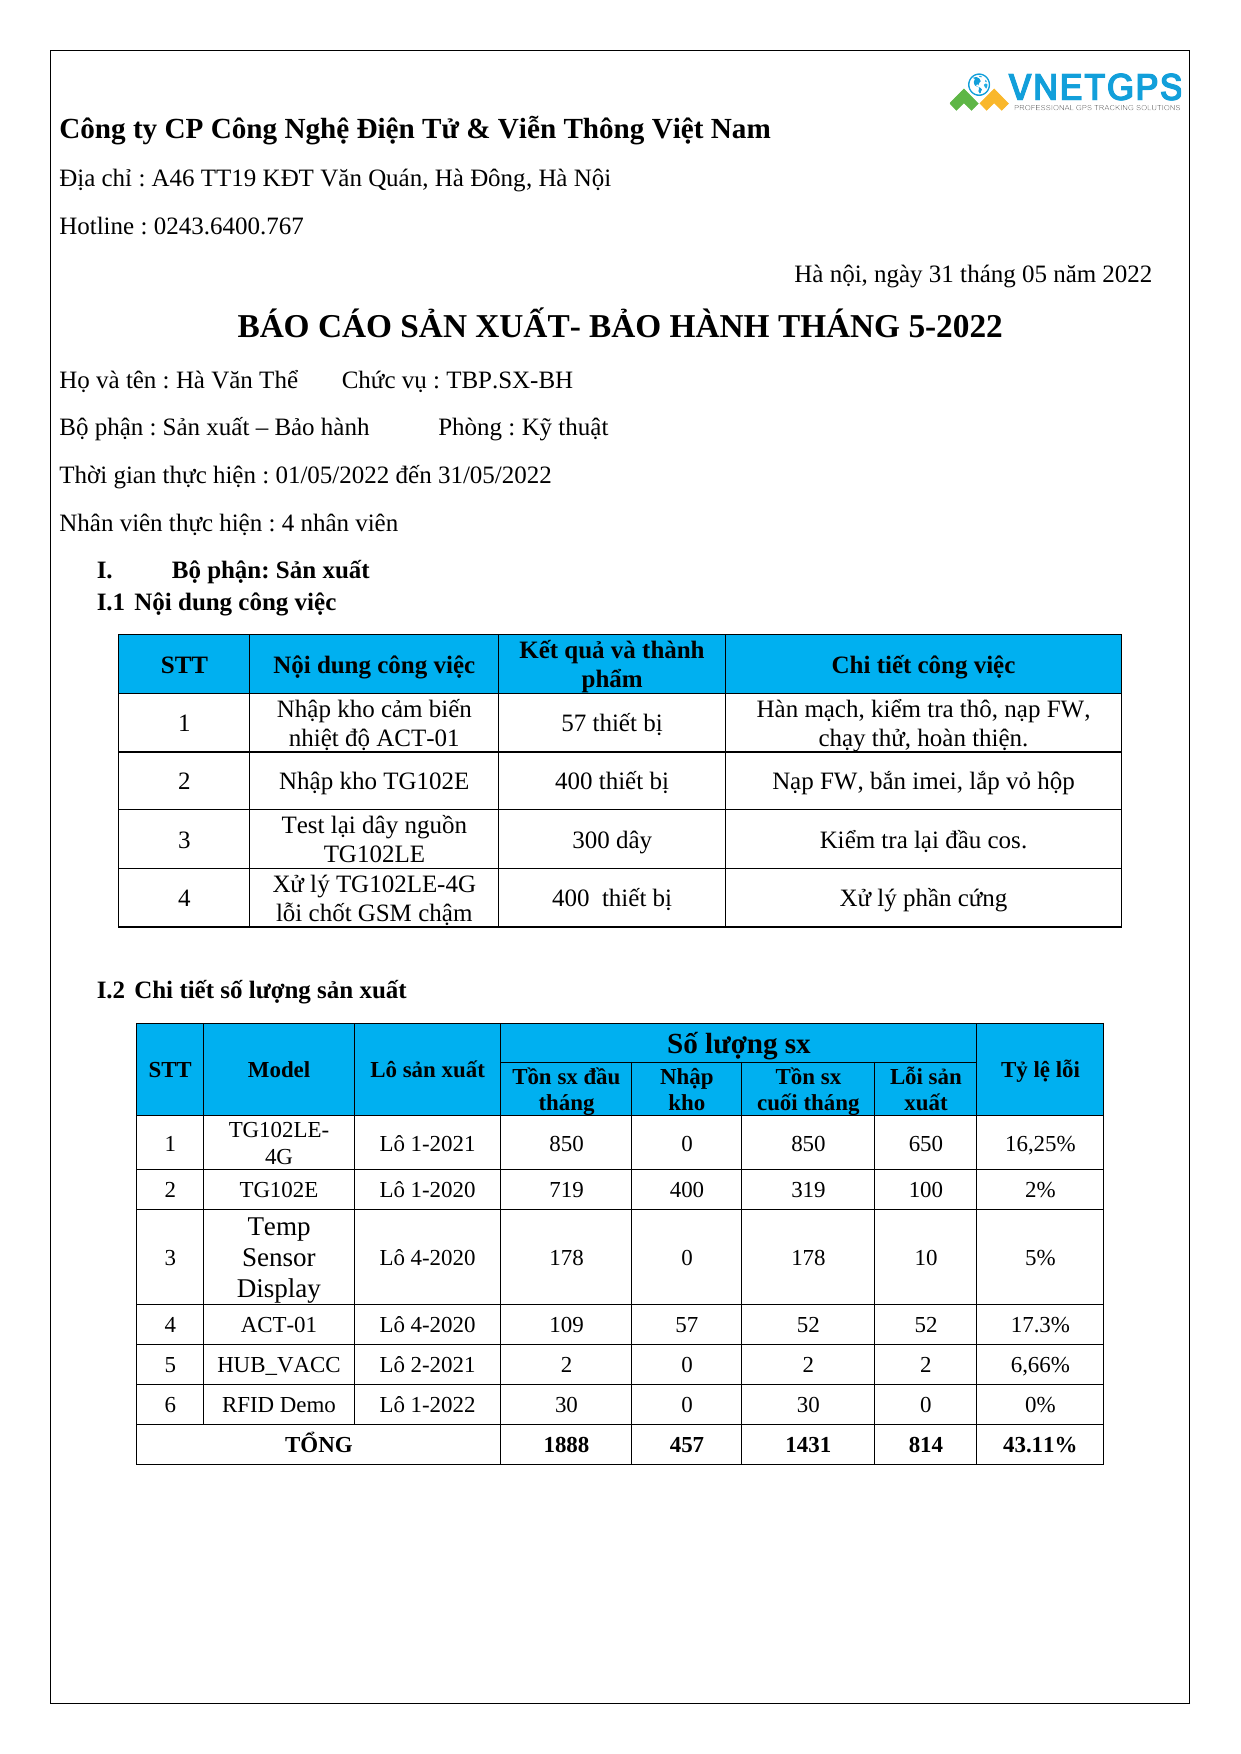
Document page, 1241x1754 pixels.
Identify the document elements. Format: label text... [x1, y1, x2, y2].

text Nhân viên thực hiện : 4 nhân viên [59, 508, 1181, 537]
text Hà nội, ngày 31 tháng 05 năm 2022 [59, 259, 1181, 288]
table_cell HUB_VACC [204, 1345, 354, 1384]
table_cell 4 [119, 869, 249, 926]
table_cell 400 thiết bị [499, 753, 725, 809]
text Địa chỉ : A46 TT19 KĐT Văn Quán, Hà Đông, Hà Nội [59, 163, 1181, 192]
table_cell 2 [119, 753, 249, 809]
table_cell 6 [137, 1385, 203, 1424]
table_header Tỷ lệ lỗi [977, 1024, 1103, 1115]
text Hotline : 0243.6400.767 [59, 211, 1181, 240]
table_cell Nhập kho TG102E [250, 753, 498, 809]
table_cell 30 [742, 1385, 874, 1424]
table_cell 17.3% [977, 1305, 1103, 1344]
list Chi tiết số lượng sản xuất [97, 975, 1181, 1004]
table_cell Tồn sx đầu tháng [501, 1063, 631, 1115]
table_cell Xử lý TG102LE-4G lỗi chốt GSM chậm [250, 869, 498, 926]
table_header Kết quả và thành phẩm [499, 635, 725, 693]
table_cell Temp Sensor Display [204, 1210, 354, 1304]
text BÁO CÁO SẢN XUẤT- BẢO HÀNH THÁNG 5-2022 [59, 307, 1181, 345]
text Bộ phận : Sản xuất – Bảo hành Phòng : Kỹ thuật [59, 412, 1181, 441]
text Công ty CP Công Nghệ Điện Tử & Viễn Thông Việt Nam [59, 111, 1181, 144]
table_cell Lô 4-2020 [355, 1305, 500, 1344]
table_header Chi tiết công việc [726, 635, 1121, 693]
table_cell 2 [742, 1345, 874, 1384]
table_cell 178 [501, 1210, 631, 1304]
table_cell 0 [632, 1345, 741, 1384]
table_cell Xử lý phần cứng [726, 869, 1121, 926]
table_cell Lô 4-2020 [355, 1210, 500, 1304]
table_cell 400 [632, 1170, 741, 1209]
table_cell 300 dây [499, 810, 725, 868]
table_cell 3 [137, 1210, 203, 1304]
text Thời gian thực hiện : 01/05/2022 đến 31/05/2022 [59, 460, 1181, 489]
table_cell 2 [137, 1170, 203, 1209]
table_cell Kiểm tra lại đầu cos. [726, 810, 1121, 868]
table_header Số lượng sx [501, 1024, 976, 1062]
table_cell 850 [742, 1116, 874, 1169]
table_header STT [137, 1024, 203, 1115]
table_cell 1 [119, 694, 249, 751]
table_cell 3 [119, 810, 249, 868]
table_cell 0 [632, 1210, 741, 1304]
picture [949, 73, 1182, 111]
table_header Nội dung công việc [250, 635, 498, 693]
table_cell 52 [875, 1305, 976, 1344]
table_cell Nạp FW, bắn imei, lắp vỏ hộp [726, 753, 1121, 809]
table_cell 30 [501, 1385, 631, 1424]
table_cell 178 [742, 1210, 874, 1304]
table_cell 2% [977, 1170, 1103, 1209]
table_cell 5 [137, 1345, 203, 1384]
table_cell Nhập kho [632, 1063, 741, 1115]
table_header Model [204, 1024, 354, 1115]
table_cell 719 [501, 1170, 631, 1209]
table_cell 1431 [742, 1425, 874, 1464]
table_cell Lô 1-2021 [355, 1116, 500, 1169]
table_cell TG102LE-4G [204, 1116, 354, 1169]
table_cell ACT-01 [204, 1305, 354, 1344]
table_cell Nhập kho cảm biến nhiệt độ ACT-01 [250, 694, 498, 751]
list Bộ phận: Sản xuất [97, 556, 1181, 584]
table_cell 4 [137, 1305, 203, 1344]
table_cell Hàn mạch, kiểm tra thô, nạp FW, chạy thử, hoàn thiện. [726, 694, 1121, 751]
table_cell 814 [875, 1425, 976, 1464]
table_cell 0 [875, 1385, 976, 1424]
table_cell 650 [875, 1116, 976, 1169]
table_cell 850 [501, 1116, 631, 1169]
table_cell Lô 1-2022 [355, 1385, 500, 1424]
table_cell TỔNG [137, 1425, 500, 1464]
table_cell 400 thiết bị [499, 869, 725, 926]
table_cell Lỗi sản xuất [875, 1063, 976, 1115]
table_cell 10 [875, 1210, 976, 1304]
table_cell 100 [875, 1170, 976, 1209]
table_cell 43.11% [977, 1425, 1103, 1464]
table_cell 319 [742, 1170, 874, 1209]
table_cell 6,66% [977, 1345, 1103, 1384]
table_cell 16,25% [977, 1116, 1103, 1169]
table_cell 0 [632, 1116, 741, 1169]
table_cell Lô 2-2021 [355, 1345, 500, 1384]
table_cell 1888 [501, 1425, 631, 1464]
table_cell 57 [632, 1305, 741, 1344]
table_cell 0 [632, 1385, 741, 1424]
table_cell 1 [137, 1116, 203, 1169]
table_header STT [119, 635, 249, 693]
table_cell Tồn sx cuối tháng [742, 1063, 874, 1115]
table_cell 52 [742, 1305, 874, 1344]
table_cell 5% [977, 1210, 1103, 1304]
table_cell 457 [632, 1425, 741, 1464]
table_cell 109 [501, 1305, 631, 1344]
list Nội dung công việc [97, 587, 1181, 615]
table_cell 2 [501, 1345, 631, 1384]
table_cell RFID Demo [204, 1385, 354, 1424]
text Họ và tên : Hà Văn Thể Chức vụ : TBP.SX-BH [59, 365, 1181, 393]
table_cell 0% [977, 1385, 1103, 1424]
table_cell 57 thiết bị [499, 694, 725, 751]
table_cell 2 [875, 1345, 976, 1384]
table_cell Test lại dây nguồn TG102LE [250, 810, 498, 868]
table_cell Lô 1-2020 [355, 1170, 500, 1209]
table_cell TG102E [204, 1170, 354, 1209]
table_header Lô sản xuất [355, 1024, 500, 1115]
